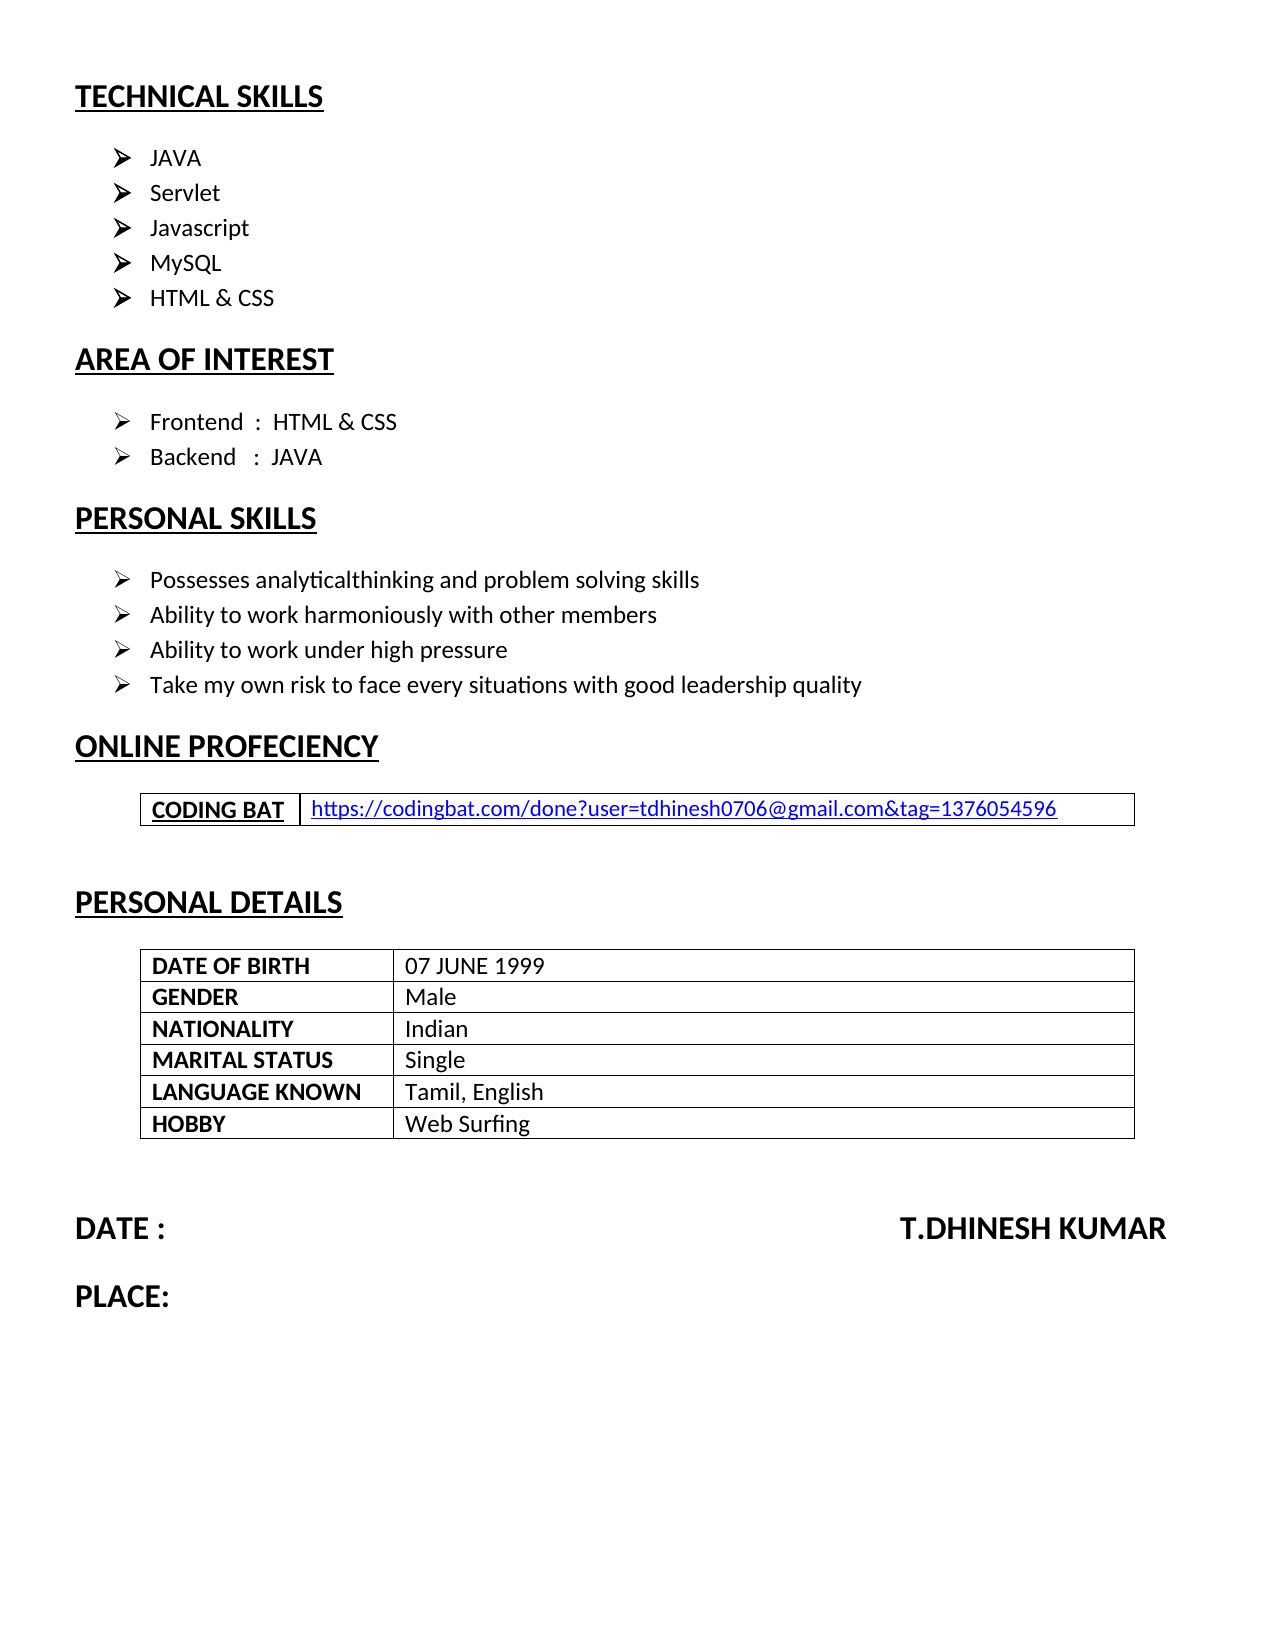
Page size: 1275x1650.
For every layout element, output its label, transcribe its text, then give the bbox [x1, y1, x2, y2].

table_cell LANGUAGE KNOWN [141, 1076, 393, 1107]
table_cell NATIONALITY [141, 1013, 393, 1044]
table_cell GENDER [141, 982, 393, 1012]
list Ability to work harmoniously with other members [112, 599, 1200, 630]
list Frontend : HTML & CSS [112, 406, 1200, 437]
table_cell Web Surfing [394, 1108, 1134, 1138]
list Ability to work under high pressure [112, 634, 1200, 665]
table_header DATE OF BIRTH [141, 950, 393, 981]
table_cell MARITAL STATUS [141, 1045, 393, 1075]
text AREA OF INTEREST [75, 338, 1200, 379]
table_cell Indian [394, 1013, 1134, 1044]
table_cell Single [394, 1045, 1134, 1075]
text PERSONAL DETAILS [75, 881, 1200, 922]
text PERSONAL SKILLS [75, 497, 1200, 538]
list Servlet [112, 178, 1200, 208]
list Backend : JAVA [112, 441, 1200, 472]
text PLACE: [75, 1274, 1200, 1315]
text TECHNICAL SKILLS [75, 75, 1200, 116]
text ONLINE PROFECIENCY [75, 725, 1200, 766]
table_header 07 JUNE 1999 [394, 950, 1134, 981]
table_header https://codingbat.com/done?user=tdhinesh0706@gmail.com&tag=1376054596 [301, 794, 1134, 824]
list JAVA [112, 143, 1200, 173]
table_cell HOBBY [141, 1108, 393, 1138]
table_cell Male [394, 982, 1134, 1012]
list MySQL [112, 248, 1200, 278]
table_header CODING BAT [141, 794, 299, 824]
table_cell Tamil, English [394, 1076, 1134, 1107]
list Javascript [112, 213, 1200, 243]
list Possesses analyticalthinking and problem solving skills [112, 564, 1200, 595]
text DATE : T.DHINESH KUMAR [75, 1207, 1200, 1248]
list HTML & CSS [112, 283, 1200, 313]
list Take my own risk to face every situations with good leadership quality [112, 669, 1200, 700]
